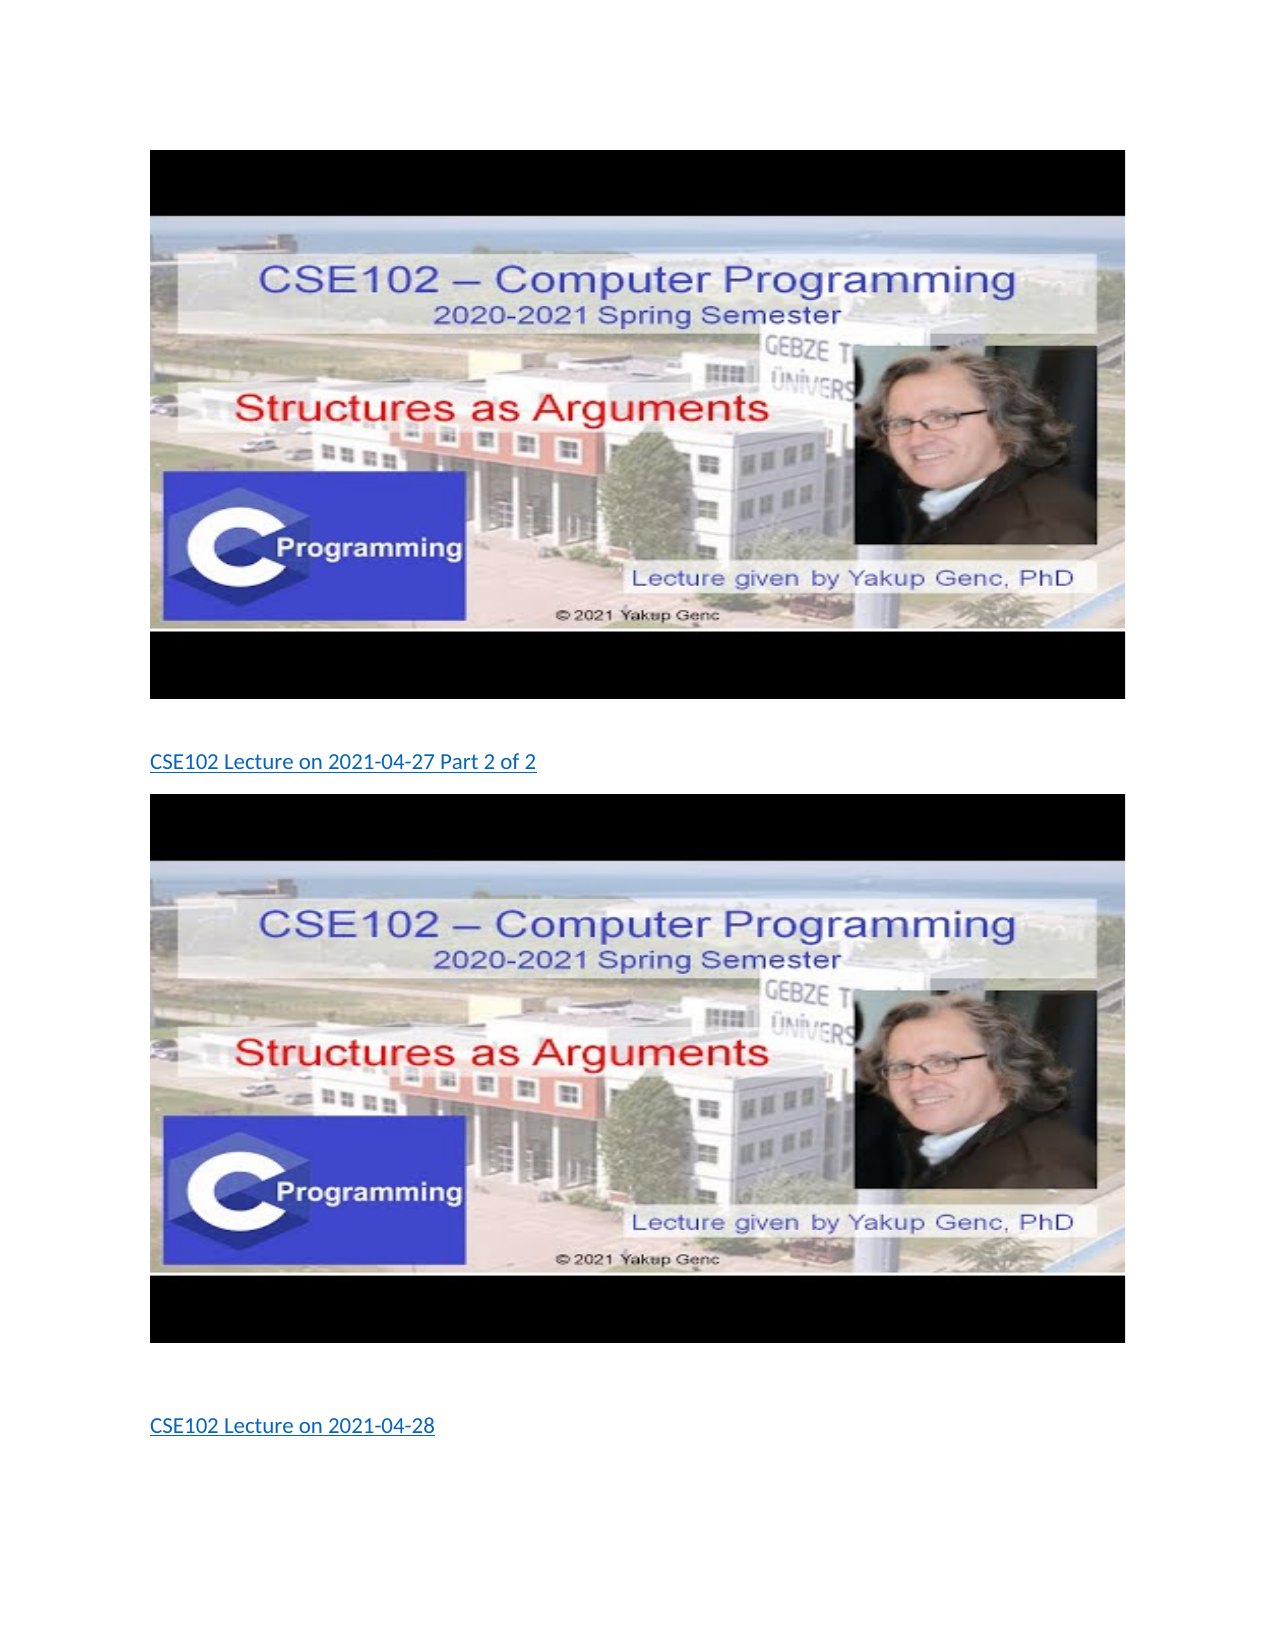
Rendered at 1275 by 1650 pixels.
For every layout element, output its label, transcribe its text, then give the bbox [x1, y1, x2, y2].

text CSE102 Lecture on 2021-04-27 Part 2 of 2 [150, 747, 1125, 776]
text CSE102 Lecture on 2021-04-28 [150, 1411, 1125, 1439]
